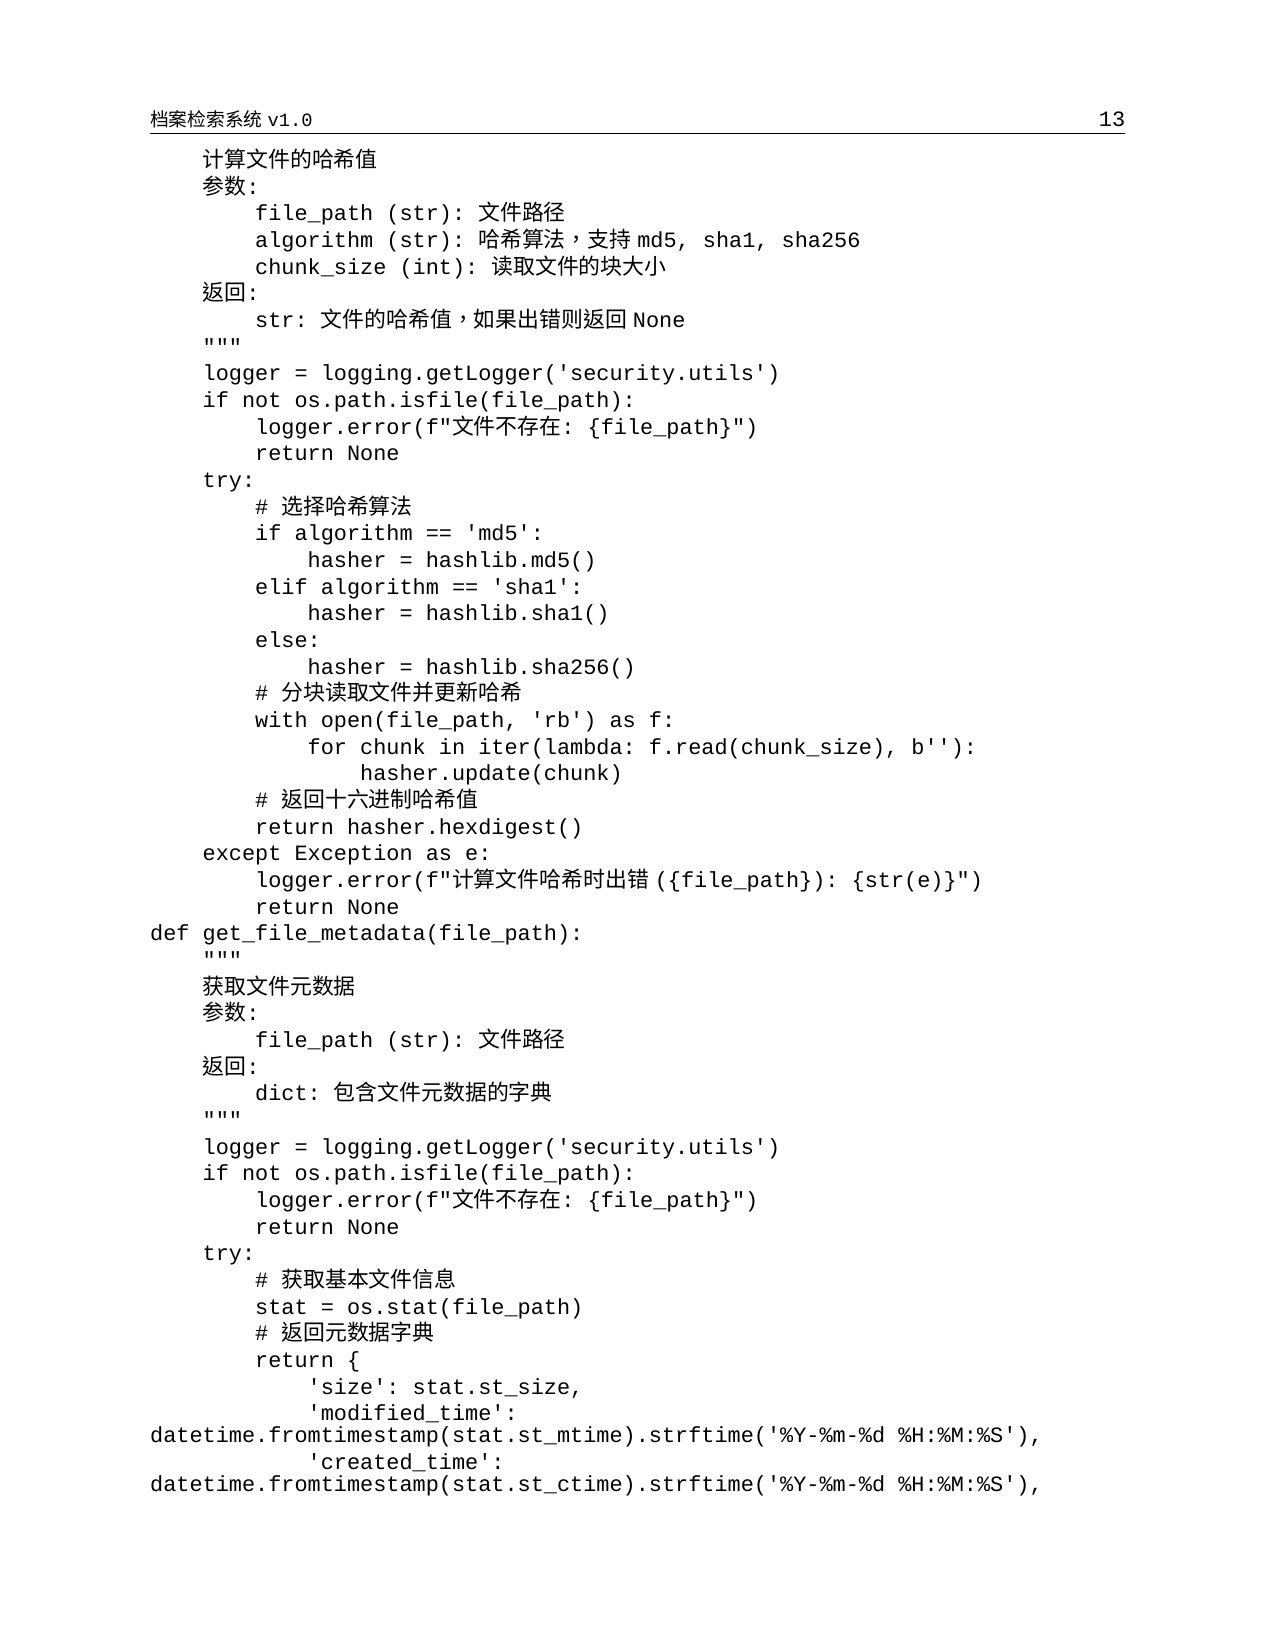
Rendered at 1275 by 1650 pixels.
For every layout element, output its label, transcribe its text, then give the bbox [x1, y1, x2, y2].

text elif algorithm == 'sha1': [150, 577, 1125, 598]
text """ [150, 950, 1125, 972]
text try: [150, 1243, 1125, 1265]
text 参数: [150, 1003, 1125, 1025]
text if algorithm == 'md5': [150, 523, 1125, 545]
text stat = os.stat(file_path) [150, 1297, 1125, 1318]
text # 获取基本文件信息 [150, 1270, 1125, 1292]
text return hasher.hexdigest() [150, 817, 1125, 838]
text hasher = hashlib.md5() [150, 550, 1125, 572]
text 返回: [150, 283, 1125, 305]
text logger = logging.getLogger('security.utils') [150, 363, 1125, 385]
text dict: 包含文件元数据的字典 [150, 1083, 1125, 1105]
text if not os.path.isfile(file_path): [150, 1163, 1125, 1185]
text return None [150, 443, 1125, 465]
text hasher = hashlib.sha1() [150, 603, 1125, 625]
text with open(file_path, 'rb') as f: [150, 710, 1125, 732]
text 参数: [150, 177, 1125, 198]
text algorithm (str): 哈希算法，支持 md5, sha1, sha256 [150, 230, 1125, 252]
text logger.error(f"文件不存在: {file_path}") [150, 417, 1125, 438]
text # 选择哈希算法 [150, 497, 1125, 518]
text return None [150, 1217, 1125, 1238]
text except Exception as e: [150, 843, 1125, 865]
text logger.error(f"文件不存在: {file_path}") [150, 1190, 1125, 1212]
text logger.error(f"计算文件哈希时出错 ({file_path}): {str(e)}") [150, 870, 1125, 892]
text # 返回十六进制哈希值 [150, 790, 1125, 812]
text str: 文件的哈希值，如果出错则返回 None [150, 310, 1125, 332]
text if not os.path.isfile(file_path): [150, 390, 1125, 412]
text 'modified_time': datetime.fromtimestamp(stat.st_mtime).strftime('%Y-%m-%d %H:%M:%S'), [150, 1403, 1125, 1447]
text else: [150, 630, 1125, 652]
text """ [150, 337, 1125, 358]
text for chunk in iter(lambda: f.read(chunk_size), b''): [150, 737, 1125, 758]
text 计算文件的哈希值 [150, 150, 1125, 172]
text # 分块读取文件并更新哈希 [150, 683, 1125, 705]
text hasher.update(chunk) [150, 763, 1125, 785]
text 'created_time': datetime.fromtimestamp(stat.st_ctime).strftime('%Y-%m-%d %H:%M:%S'), [150, 1452, 1125, 1496]
text return { [150, 1350, 1125, 1372]
text # 返回元数据字典 [150, 1323, 1125, 1345]
text 'size': stat.st_size, [150, 1377, 1125, 1398]
text return None [150, 897, 1125, 918]
text """ [150, 1110, 1125, 1132]
text 获取文件元数据 [150, 977, 1125, 998]
text chunk_size (int): 读取文件的块大小 [150, 257, 1125, 278]
text file_path (str): 文件路径 [150, 203, 1125, 225]
text try: [150, 470, 1125, 492]
text def get_file_metadata(file_path): [150, 923, 1125, 945]
text logger = logging.getLogger('security.utils') [150, 1137, 1125, 1158]
text hasher = hashlib.sha256() [150, 657, 1125, 678]
text 返回: [150, 1057, 1125, 1078]
text file_path (str): 文件路径 [150, 1030, 1125, 1052]
